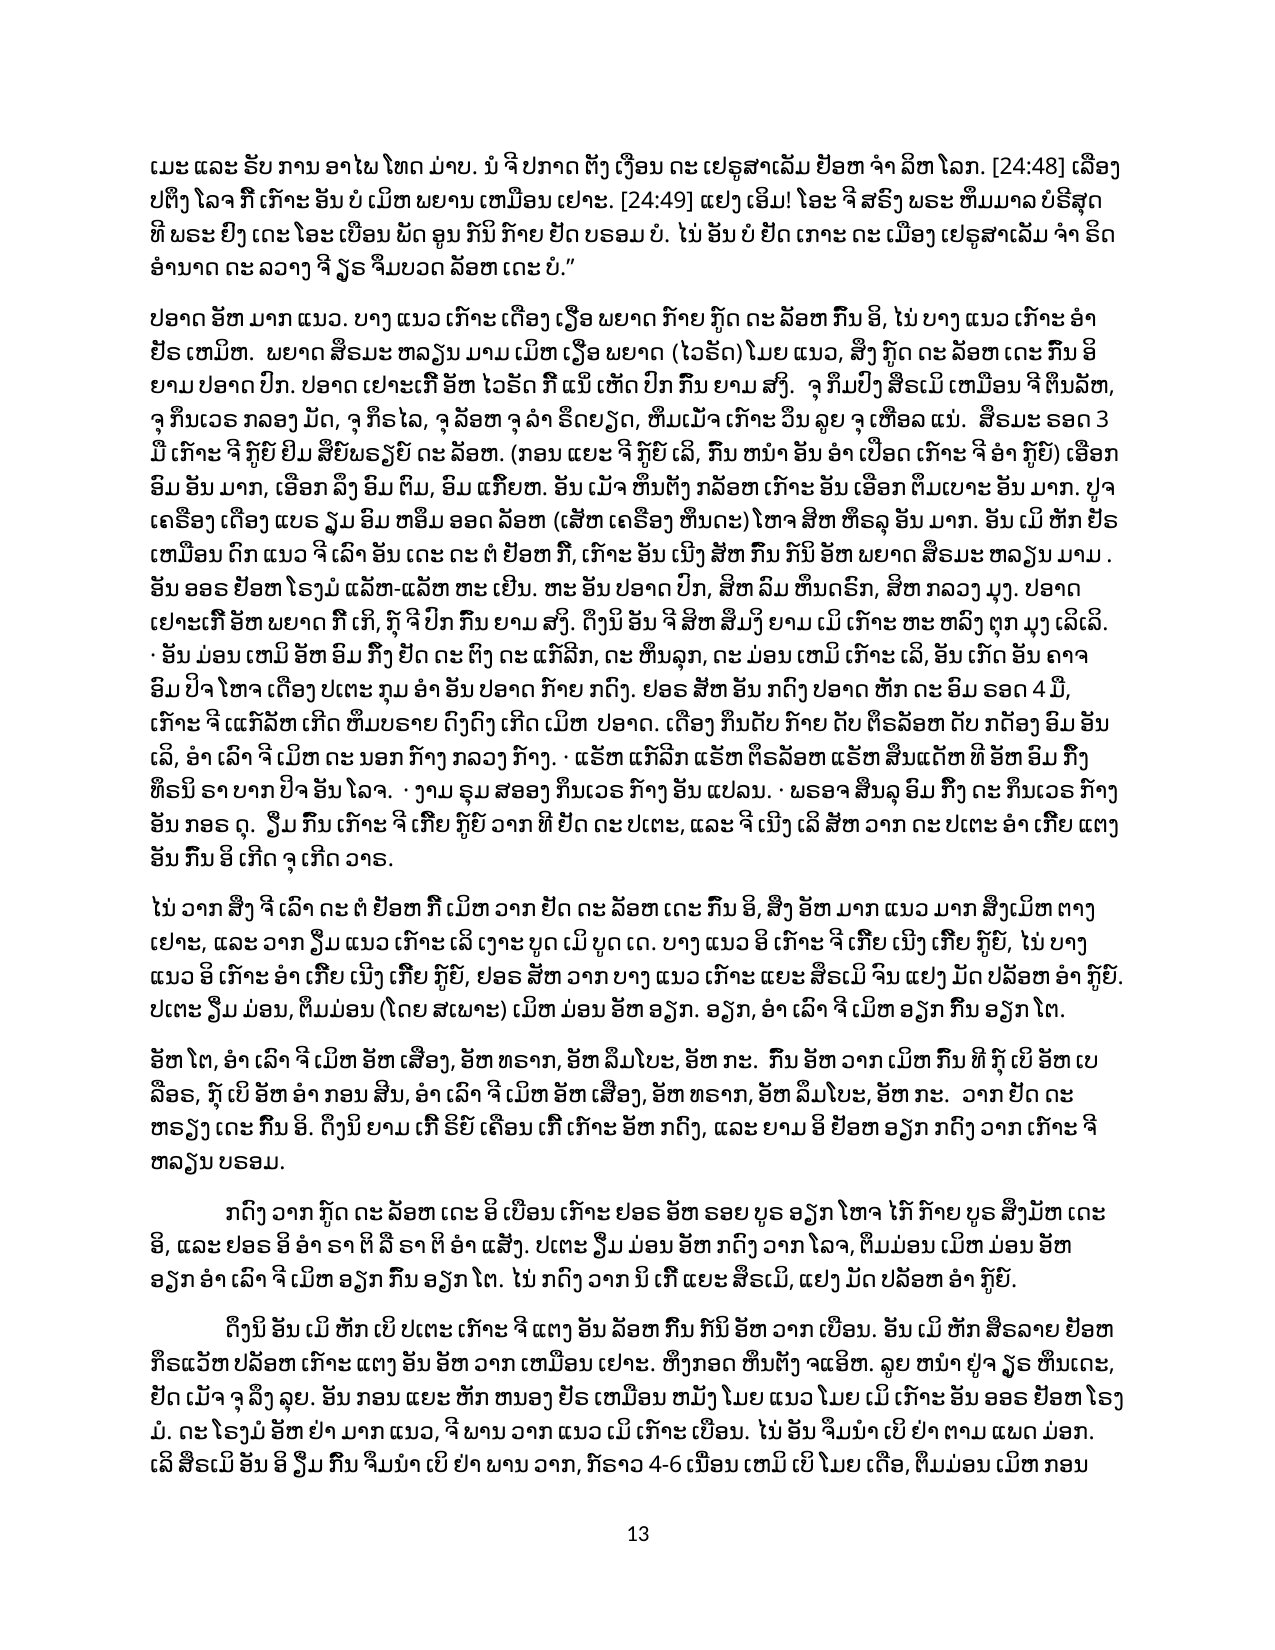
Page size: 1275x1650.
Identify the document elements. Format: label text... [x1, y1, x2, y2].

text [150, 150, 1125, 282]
text ກດົງ ​ວາກ ​​ກ໌ູດ ດະ ລັອຫ ເດະ ​​ອິ ເບືອນ ເກ໌າະ ​ຢອຣ ​ອັຫ ​ຣອຍ ບູຣ ​ອຽກ ​ໂຫຈ ​ໄກ໌ ​ກ໌າຍ ​ບູຣ ​ສຶງມັຫ ​ເດະ ​ອິ, ແລະ ​ຢອຣ ​ອິ ​ອຳ ​ຣາ ​​ຕິ ​ລື ​ຣາ ​ຕິ ​ອຳ ແສັງ. ປເຕະ ຽຶມ ມ່ອນ ອັຫ ກດົງ ວາກ ໂລຈ, ຕຶມມ່ອນ ເມິຫ ມ່ອນ ອັຫ ອຽກ ອຳ ເລົາ ຈີ ເມິຫ ອຽກ ກ໌ົນ ອຽກ ໂຕ. ໄນ່ ກດົງ ວາກ ນິ ເກ໌ີ ແຍະ ສຶຣເມິ, ແຢງ ມັດ ປລັອຫ ອຳ ກ໌ູຍ໌. [150, 1195, 1125, 1294]
text ໄນ່ ວາກ ສຶງ ຈີ ເລົາ ດະ ຕໍ ຢັອຫ ກ໌ີ ເມິຫ ວາກ ຢັດ ດະ ລັອຫ ເດະ ກ໌ົນ ອິ, ສຶງ ອັຫ ມາກ ແນວ ມາກ ສຶງເມິຫ ຕາງ ເຢາະ, ແລະ ​ວາກ ​ຽຶມ ແນວ ເກ໌າະ ເລິ ເງາະ ບູດ ເມິ ບູດ ເດ. ບາງ ແນວ ອິ ເກ໌າະ ຈີ ​ເກ໌ີຍ ເນີງ ເກ໌ີຍ ກ໌ູຍ໌, ໄນ່ ​ບາງ ​ແນວ ​ອິ ​ເກ໌າະ ​ອຳ ​ເກ໌ີຍ ​ເນີງ ​ເກ໌ີຍ ​​ກ໌ູຍ໌, ຢອຣ ​ສັຫ ​ວາກ ​ບາງ ​ແນວ ເກ໌າະ ​​ແຍະ ​ສຶຣເມິ ​ຈົນ ​ແຢງ ​ມັດ ​ປລັອຫ ​ອຳ ​ກ໌ູຍ໌. ປເຕະ ຽຶມ ມ່ອນ, ຕຶມມ່ອນ (ໂດຍ ​ສເພາະ) ເມິຫ ມ່ອນ ອັຫ ອຽກ. ອຽກ, ອໍາ ເລົາ ຈີ ເມິຫ ອຽກ ກ໌ົນ ອຽກ ໂຕ. [150, 892, 1125, 1024]
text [150, 1313, 1125, 1479]
text ອັຫ ໂຕ, ອໍາ ເລົາ ຈີ ເມິຫ ອັຫ ເສືອງ, ອັຫ ທຣາກ, ອັຫ ລຶມໂບະ, ອັຫ ກະ. ກ໌ົນ ອັຫ ວາກ ເມິຫ ກ໌ົນ ທີ ກ໌ຸ ເບິ ອັຫ ເບລືອຣ, ກ໌ຸ ເບິ ອັຫ ອຳ ກອນ ສີນ, ອຳ ເລົາ ຈີ ເມິຫ ອັຫ ເສືອງ, ອັຫ ທຣາກ, ອັຫ ລຶມໂບະ, ອັຫ ກະ. ວາກ ຢັດ ດະ ຫຣຽງ ເດະ ກ໌ົນ ອິ. ດຶງນິ ​ຍາມ ​ເກ໌ີ ​ຣິຍ໌ ​ເຄືອນ ​ເກ໌ີ ​ເກ໌າະ ​​ອັຫ ​ກດົງ, ແລະ ​ຍາມ ​ອິ ​ຢັອຫ ​ອຽກ ​ກດົງ ວາກ ​ເກ໌າະ ​​ຈີ ​​ຫລຽນ ​ບຣອມ. [150, 1044, 1125, 1176]
text ປອາດ ອັຫ ມາກ ແນວ. ບາງ ແນວ ເກ໌າະ ເດືອງ ເຽືອ ພຍາດ ກ໌າຍ ກ໌ູດ ດະ ລັອຫ ກ໌ົນ ອິ, ໄນ່ ບາງ ແນວ ເກ໌າະ ອຳ ຢັຣ ເຫມິຫ. ພຍາດ ສຶຣມະ ຫລຽນ ມາມ ເມິຫ ເຽືອ ​ພຍາດ (ໄວຣັດ) ໂມຍ ແນວ, ສຶງ ກ໌ູດ ດະ ລັອຫ ເດະ ກ໌ົນ ອິ ຍາມ ປອາດ ປົກ. ປອາດ ເຢາະເກ໌ີ ອັຫ ໄວຣັດ ກ໌ີ ແນິ່ ເຫັດ ປົກ ກ໌ົນ ​ຍາມ ສງິ. ຈຸ ກຶມປົງ ​ສຶຣເມິ ເຫມືອນ ​ຈີ ​ຕຶນລັຫ, ຈຸ ກຶນເວຣ ກລອງ ມັດ, ຈຸ ກຶຣໄລ, ຈຸ ລັອຫ ຈຸ ລຳ ​ຣຶດຍຽດ, ຫຶມເມັ່ຈ ເກ໌າະ ວຶນ ລູຍ ຈຸ ​ເຫືອລ ​ແນ່. ສຶຣມະ ​ຣອດ ​3 ມື ​ເກ໌າະ ​ຈີ ​ກ໌ູຍ໌ ຢິມ ສຶຍ໌ພຣຽຍ໌ ​ດະ ​ລັອຫ. (ກອນ ​ແຍະ ​ຈີ ​ກ໌ູຍ໌ ​ເລິ, ກ໌ົນ ​ຫນຳ ​ອັນ ​ອຳ ​ເປືອດ ​ເກ໌າະ ​ຈີ ​ອຳ ​ກ໌ູຍ໌) ເອືອກ ອົມ ອັນ ມາກ, ເອືອກ ​ລຶງ ​ອົມ ​ຕົມ, ອົມ ​ແກ໌ິຍຫ. ອັນ ເມັຈ ຫຶນຕັງ ກລັອຫ ເກ໌າະ ອັນ ​ເອືອກ ຕຶມເບາະ ​ອັນ ​ມາກ. ປູຈ ​ເຄຣືອງ ​ເດືອງ ​ແບຣ ​ຽຸມ ​ອົມ ​ຫອຶມ ​ອອດ ​ລັອຫ (ເສັຫ ​ເຄຣືອງ ​ຫຶນດະ) ໂຫຈ ​ສິຫ ຫຶຣລຸ ອັນ ມາກ. ອັນ ເມິ ຫັກ ຢັຣ ເຫມືອນ ດົກ ​ແນວ ​ຈີ ເລົາ ອັນ ​ເດະ ​ດະ ຕໍ ຢັອຫ ກ໌ີ, ເກ໌າະ ​ອັນ ​ເນີງ ​ສັຫ ​ກ໌ົນ ກ໌ນິ ອັຫ ​ພຍາດ ສຶຣມະ ຫລຽນ ມາມ . ອັນ ອອຣ ຢັອຫ ໂຣງມໍ ແລັຫ-ແລັຫ ຫະ ​ເຢີນ. ຫະ ອັນ ປອາດ ປົກ, ສິຫ ລົມ ຫຶນດຣົກ, ສິຫ ກລວງ ມຸງ. ປອາດ ເຢາະເກ໌ີ ອັຫ ພຍາດ ກ໌ີ ​ເກິ, ​ກ໌ຸ ຈີ ​ປົກ ກ໌ົນ ຍາມ ສງິ. ດຶງນິ ອັນ ຈີ ສິຫ ສຶມງິ ຍາມ ເມິ ເກ໌າະ ຫະ ຫລົງ ຕຸກ ມຸງ ເລິເລິ. · ອັນ ມ່ອນ ເຫມິ ອັຫ ອົມ ກ໌ຶງ ​ຢັດ ດະ ​ຕົງ ​ດະ ​ແກ໌ລີກ, ດະ ຫຶນລຸກ, ດະ ​ມ່ອນ ​ເຫມິ ​ເກ໌າະ ເລິ, ອັນ ເກ໌ດ ອັນ ​ຄາຈ ​ອົມ ປິຈ ໂຫຈ ​ເດືອງ ປເຕະ ກຸມ ອຳ ​ອັນ ​ປອາດ ​ກ໌າຍ ​ກດົງ. ຢອຣ ສັຫ ອັນ ກດົງ ​ປອາດ ຫັກ ​​ດະ ອົມ ​ຣອດ 4 ມື, ເກ໌າະ ຈີ ເແກ໌ລັຫ ເກີດ ຫຶມບຣາຍ ດົງດົງ ເກີດ ​ເມິຫ ​ ​ປອາດ. ເດືອງ ​ກຶນດັບ ກ໌າຍ ​ດັບ ຕຶຣລັອຫ ດັບ ກດັອງ ອົມ ອັນ ເລິ, ອຳ ​ເລົາ ​ຈີ ​ເມິຫ ດະ ນອກ ກ໌າງ ກລວງ ກ໌າງ. · ແຣັຫ ແກ໌ລີກ ແຣັຫ ຕຶຣລັອຫ ແຣັຫ ​ສຶນແດັຫ ທີ ອັຫ ອົມ ກ໌ຶງ ທຶຣນິ ​ຣາ ​ບາກ ​ປິຈ ອັນ ໂລຈ. · ງາມ ຣຸມ ສອອງ ກຶນເວຣ ກ໌າງ ​ອັນ ​ແປລນ. · ພຣອຈ ສຶນລຸ ອົມ ກ໌ຶງ ດະ ກຶນເວຣ ກ໌າງ ອັນ ກອຣ ​ດຸ. ຽຶມ ກ໌ົນ ເກ໌າະ ຈີ ເກ໌ີຍ ກ໌ູຍ໌ ວາກ ທີ ຢັດ ດະ ປເຕະ, ແລະ ຈີ ເນີງ ເລິ ສັຫ ວາກ ດະ ປເຕະ ອຳ ເກ໌ີຍ ແຕງ ອັນ ກ໌ົນ ອິ ເກີດ ຈຸ ເກີດ ວາຣ. [150, 302, 1125, 873]
